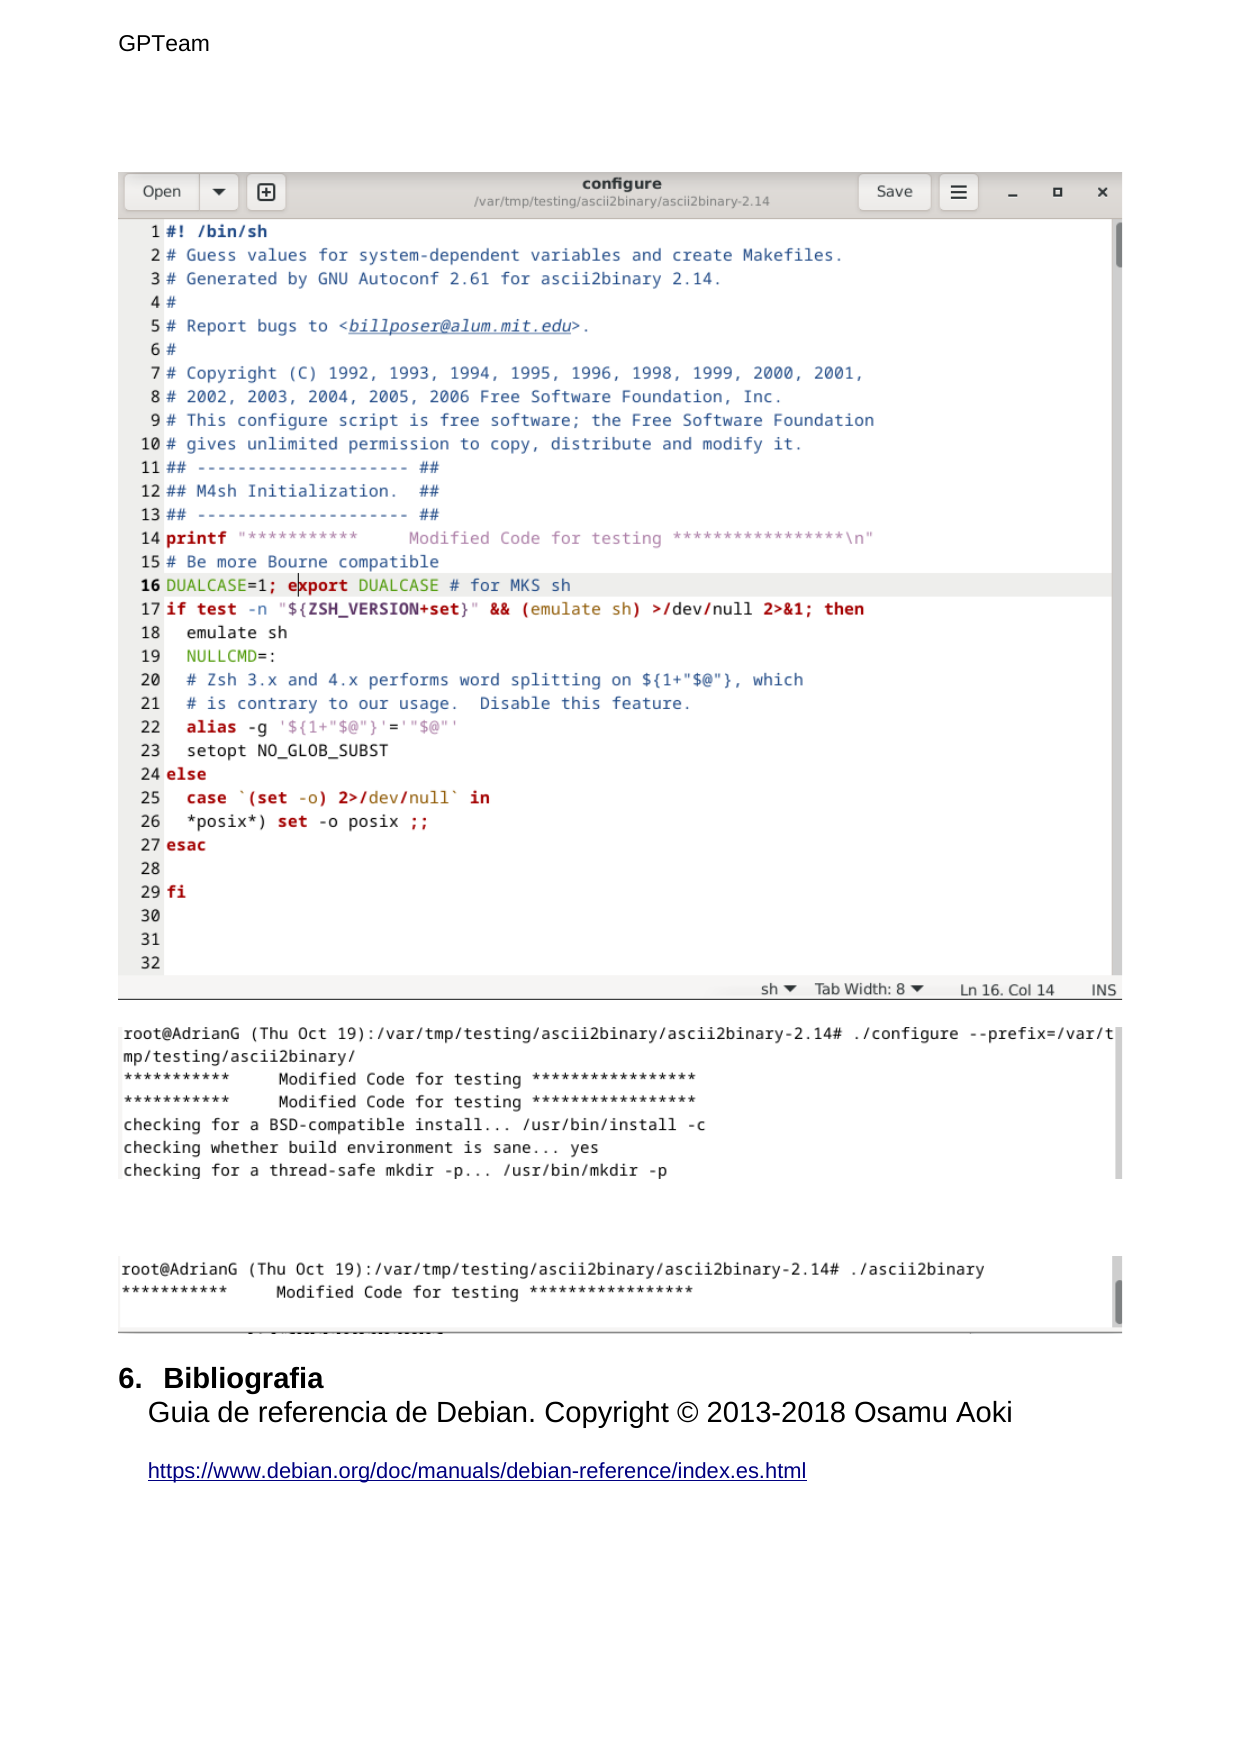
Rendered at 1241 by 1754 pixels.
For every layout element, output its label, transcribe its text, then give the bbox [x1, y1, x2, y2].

picture [118, 172, 1123, 1000]
text Guia de referencia de Debian. Copyright © 2013-2018 Osamu Aoki [118, 1395, 1122, 1429]
picture [118, 1027, 1123, 1179]
picture [118, 1256, 1123, 1334]
text https://www.debian.org/doc/manuals/debian-reference/index.es.html [118, 1458, 1122, 1483]
subtitle Bibliografia [118, 1361, 1122, 1395]
